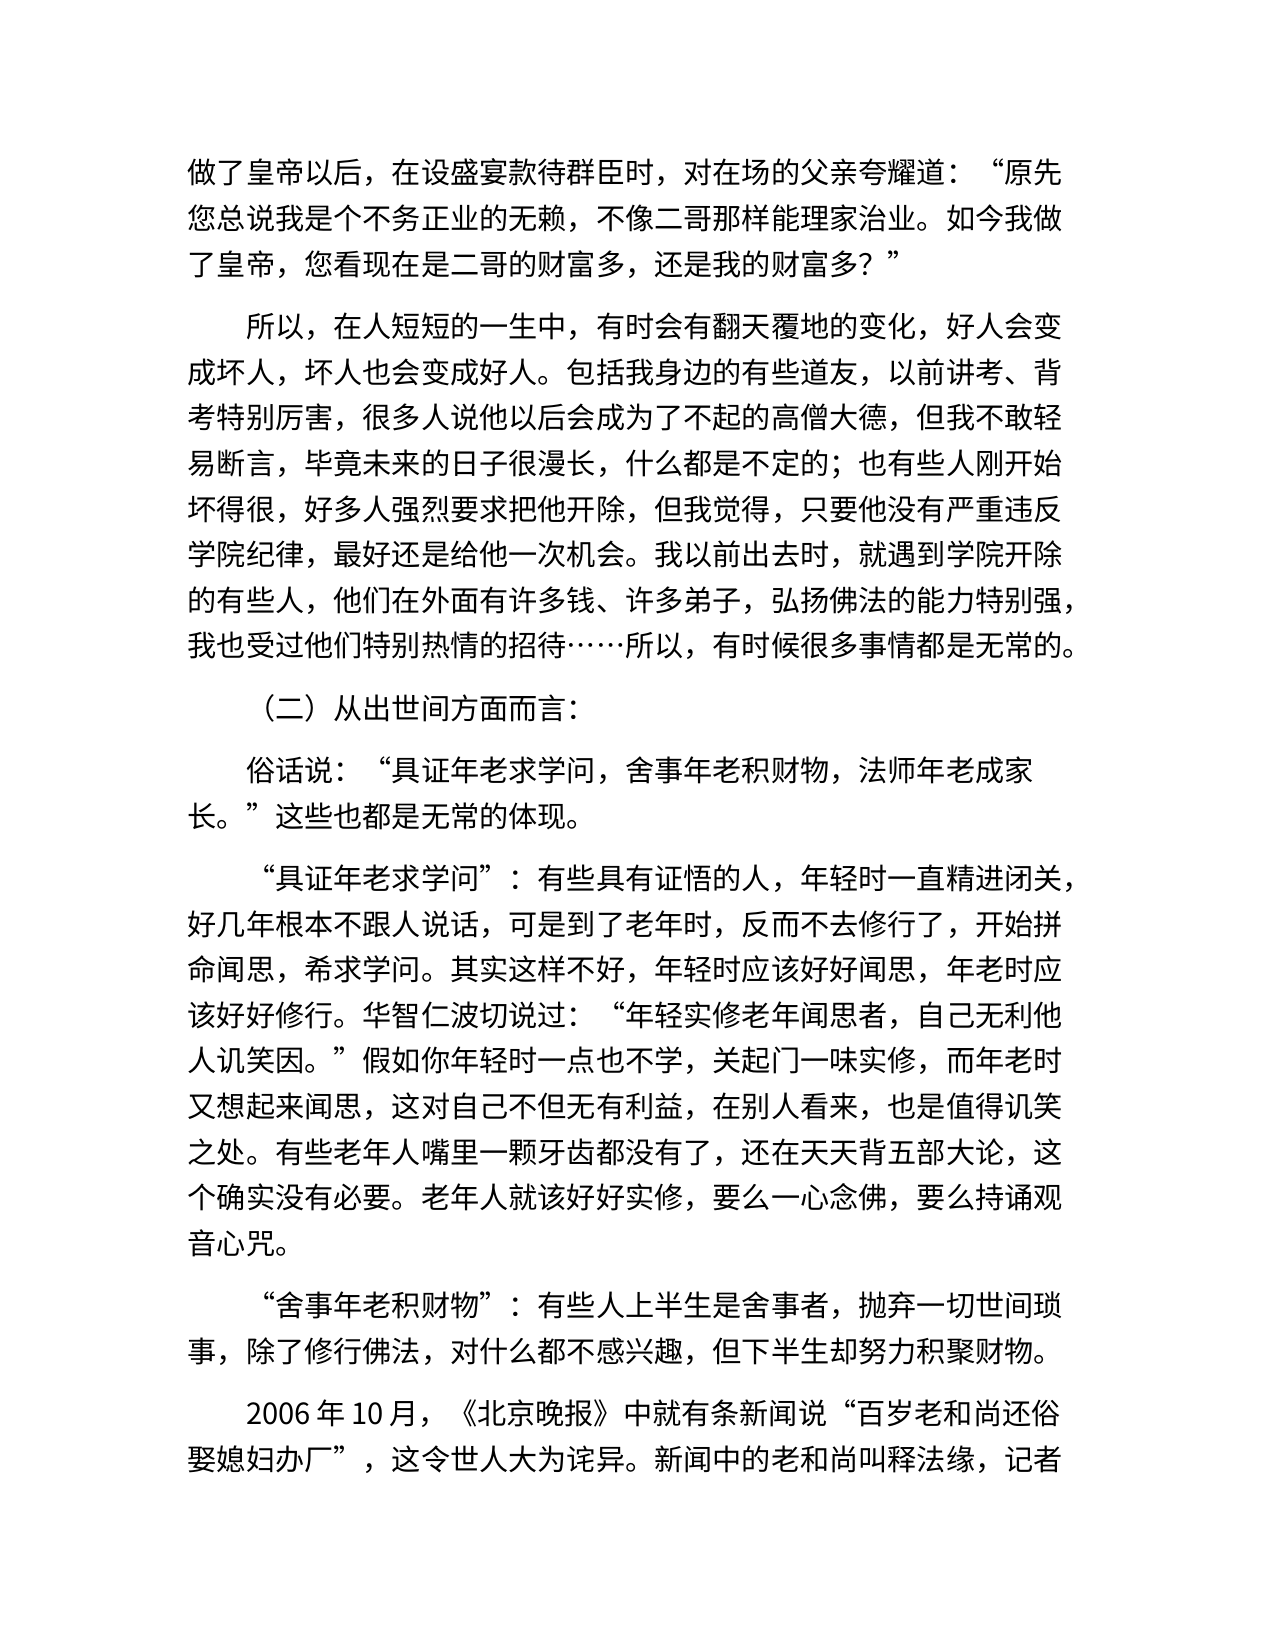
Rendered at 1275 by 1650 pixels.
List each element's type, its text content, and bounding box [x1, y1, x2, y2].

text “具证年老求学问”：有些具有证悟的人，年轻时一直精进闭关，好几年根本不跟人说话，可是到了老年时，反而不去修行了，开始拼命闻思，希求学问。其实这样不好，年轻时应该好好闻思，年老时应该好好修行。华智仁波切说过：“年轻实修老年闻思者，自己无利他人讥笑因。”假如你年轻时一点也不学，关起门一味实修，而年老时又想起来闻思，这对自己不但无有利益，在别人看来，也是值得讥笑之处。有些老年人嘴里一颗牙齿都没有了，还在天天背五部大论，这个确实没有必要。老年人就该好好实修，要么一心念佛，要么持诵观音心咒。 [187, 855, 1087, 1263]
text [187, 1391, 1087, 1478]
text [187, 150, 1087, 283]
text 所以，在人短短的一生中，有时会有翻天覆地的变化，好人会变成坏人，坏人也会变成好人。包括我身边的有些道友，以前讲考、背考特别厉害，很多人说他以后会成为了不起的高僧大德，但我不敢轻易断言，毕竟未来的日子很漫长，什么都是不定的；也有些人刚开始坏得很，好多人强烈要求把他开除，但我觉得，只要他没有严重违反学院纪律，最好还是给他一次机会。我以前出去时，就遇到学院开除的有些人，他们在外面有许多钱、许多弟子，弘扬佛法的能力特别强，我也受过他们特别热情的招待……所以，有时候很多事情都是无常的。 [187, 303, 1087, 665]
text （二）从出世间方面而言： [187, 685, 1087, 727]
text 俗话说：“具证年老求学问，舍事年老积财物，法师年老成家长。”这些也都是无常的体现。 [187, 747, 1087, 835]
text “舍事年老积财物”：有些人上半生是舍事者，抛弃一切世间琐事，除了修行佛法，对什么都不感兴趣，但下半生却努力积聚财物。 [187, 1283, 1087, 1371]
